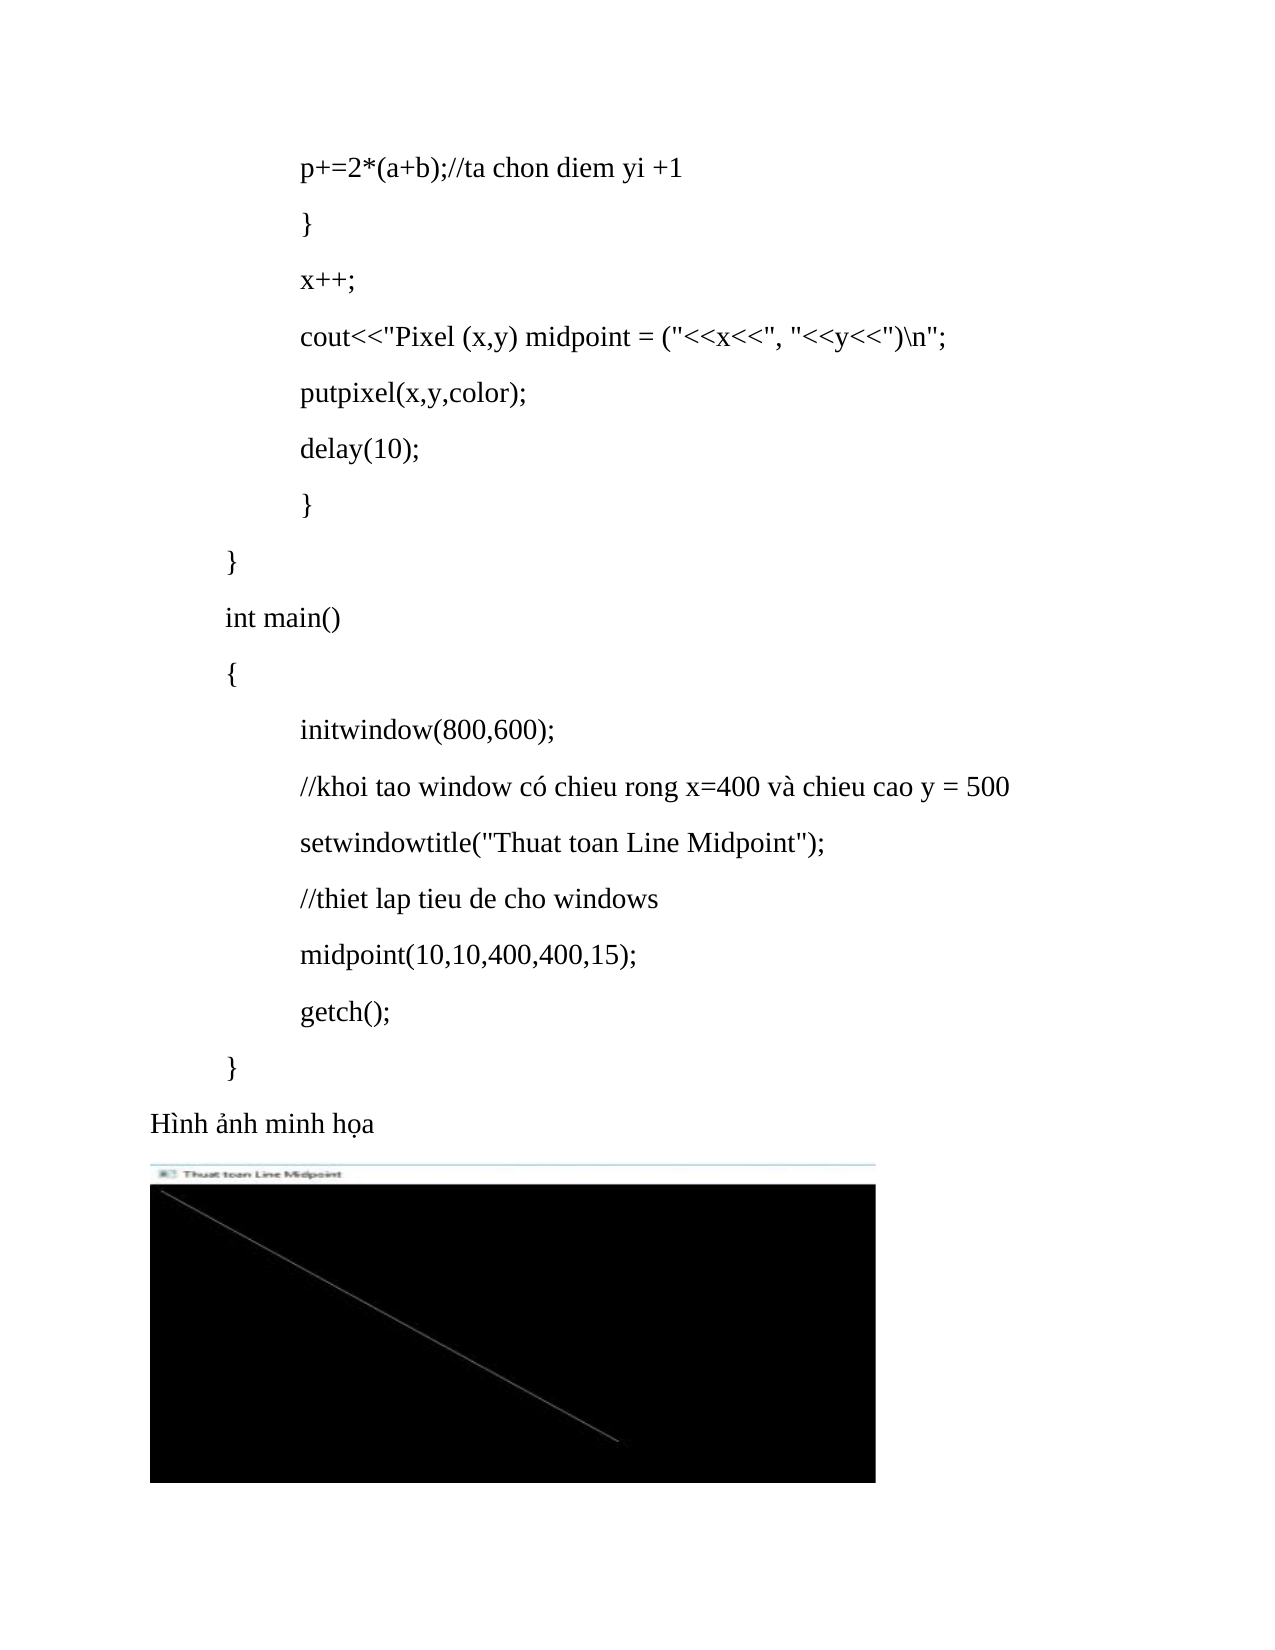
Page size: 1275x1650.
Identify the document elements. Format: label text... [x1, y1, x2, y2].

text Hình ảnh minh họa [150, 1106, 1125, 1140]
text p+=2*(a+b);//ta chon diem yi +1 [225, 150, 1125, 183]
text } [225, 206, 1125, 240]
text x++; [225, 262, 1125, 296]
text putpixel(x,y,color); [225, 375, 1125, 408]
text } [225, 487, 1125, 521]
text initwindow(800,600); [225, 712, 1125, 746]
picture [150, 1162, 876, 1483]
text int main() [225, 600, 1125, 633]
text setwindowtitle("Thuat toan Line Midpoint"); [225, 825, 1125, 858]
text } [225, 544, 1125, 577]
text getch(); [225, 994, 1125, 1027]
text //thiet lap tieu de cho windows [225, 881, 1125, 915]
text //khoi tao window có chieu rong x=400 và chieu cao y = 500 [225, 769, 1125, 802]
text } [225, 1050, 1125, 1083]
text { [225, 656, 1125, 690]
text midpoint(10,10,400,400,15); [225, 937, 1125, 971]
text cout<<"Pixel (x,y) midpoint = ("<<x<<", "<<y<<")\n"; [225, 319, 1125, 352]
text delay(10); [225, 431, 1125, 465]
